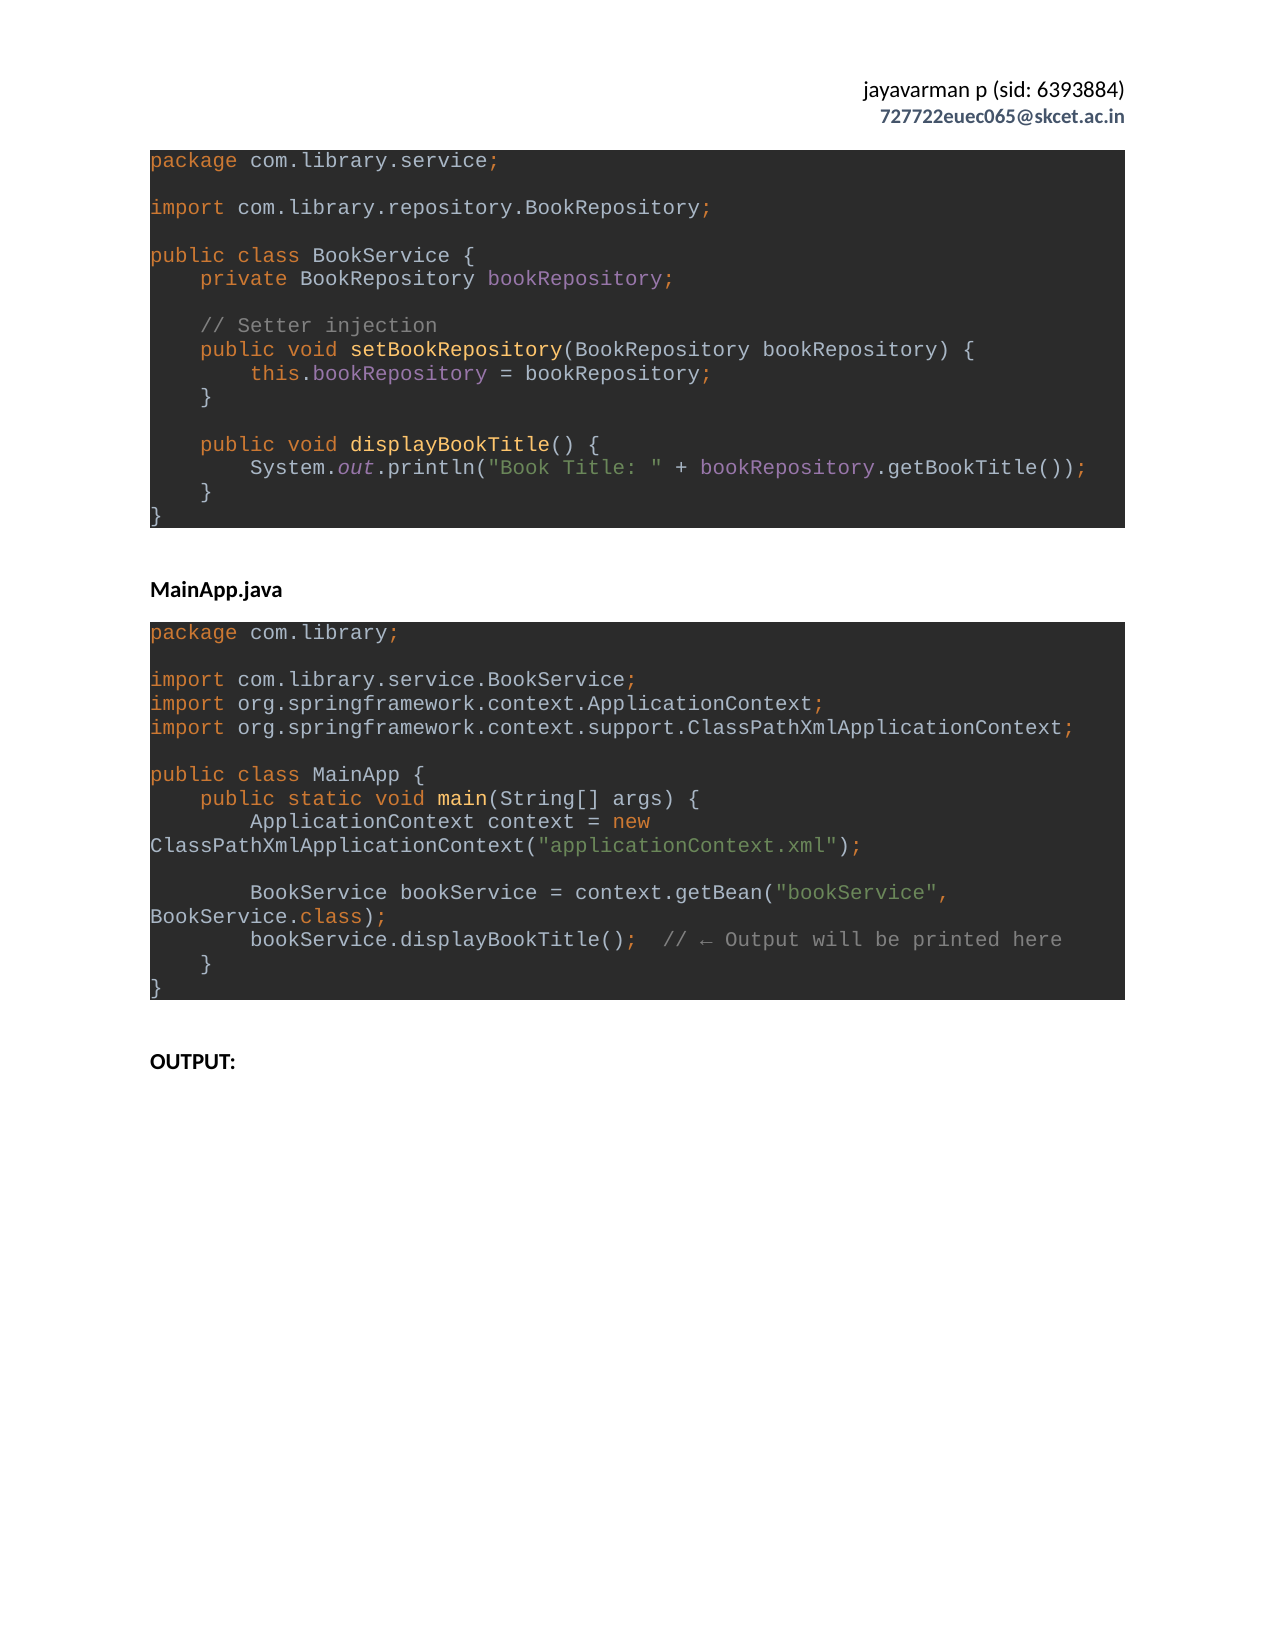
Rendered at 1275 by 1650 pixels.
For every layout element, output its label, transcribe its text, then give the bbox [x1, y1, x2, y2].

text package com.library; import com.library.service.BookService; import org.springframework.context.ApplicationContext; import org.springframework.context.support.ClassPathXmlApplicationContext; public class MainApp { public static void main(String[] args) { ApplicationContext context = new ClassPathXmlApplicationContext("applicationContext.xml"); BookService bookService = context.getBean("bookService", BookService.class); bookService.displayBookTitle(); // ← Output will be printed here } } [150, 622, 1125, 1000]
text OUTPUT: [150, 1047, 1125, 1075]
text package com.library.service; import com.library.repository.BookRepository; public class BookService { private BookRepository bookRepository; // Setter injection public void setBookRepository(BookRepository bookRepository) { this.bookRepository = bookRepository; } public void displayBookTitle() { System.out.println("Book Title: " + bookRepository.getBookTitle()); } } [150, 150, 1125, 528]
text MainApp.java [150, 575, 1125, 603]
